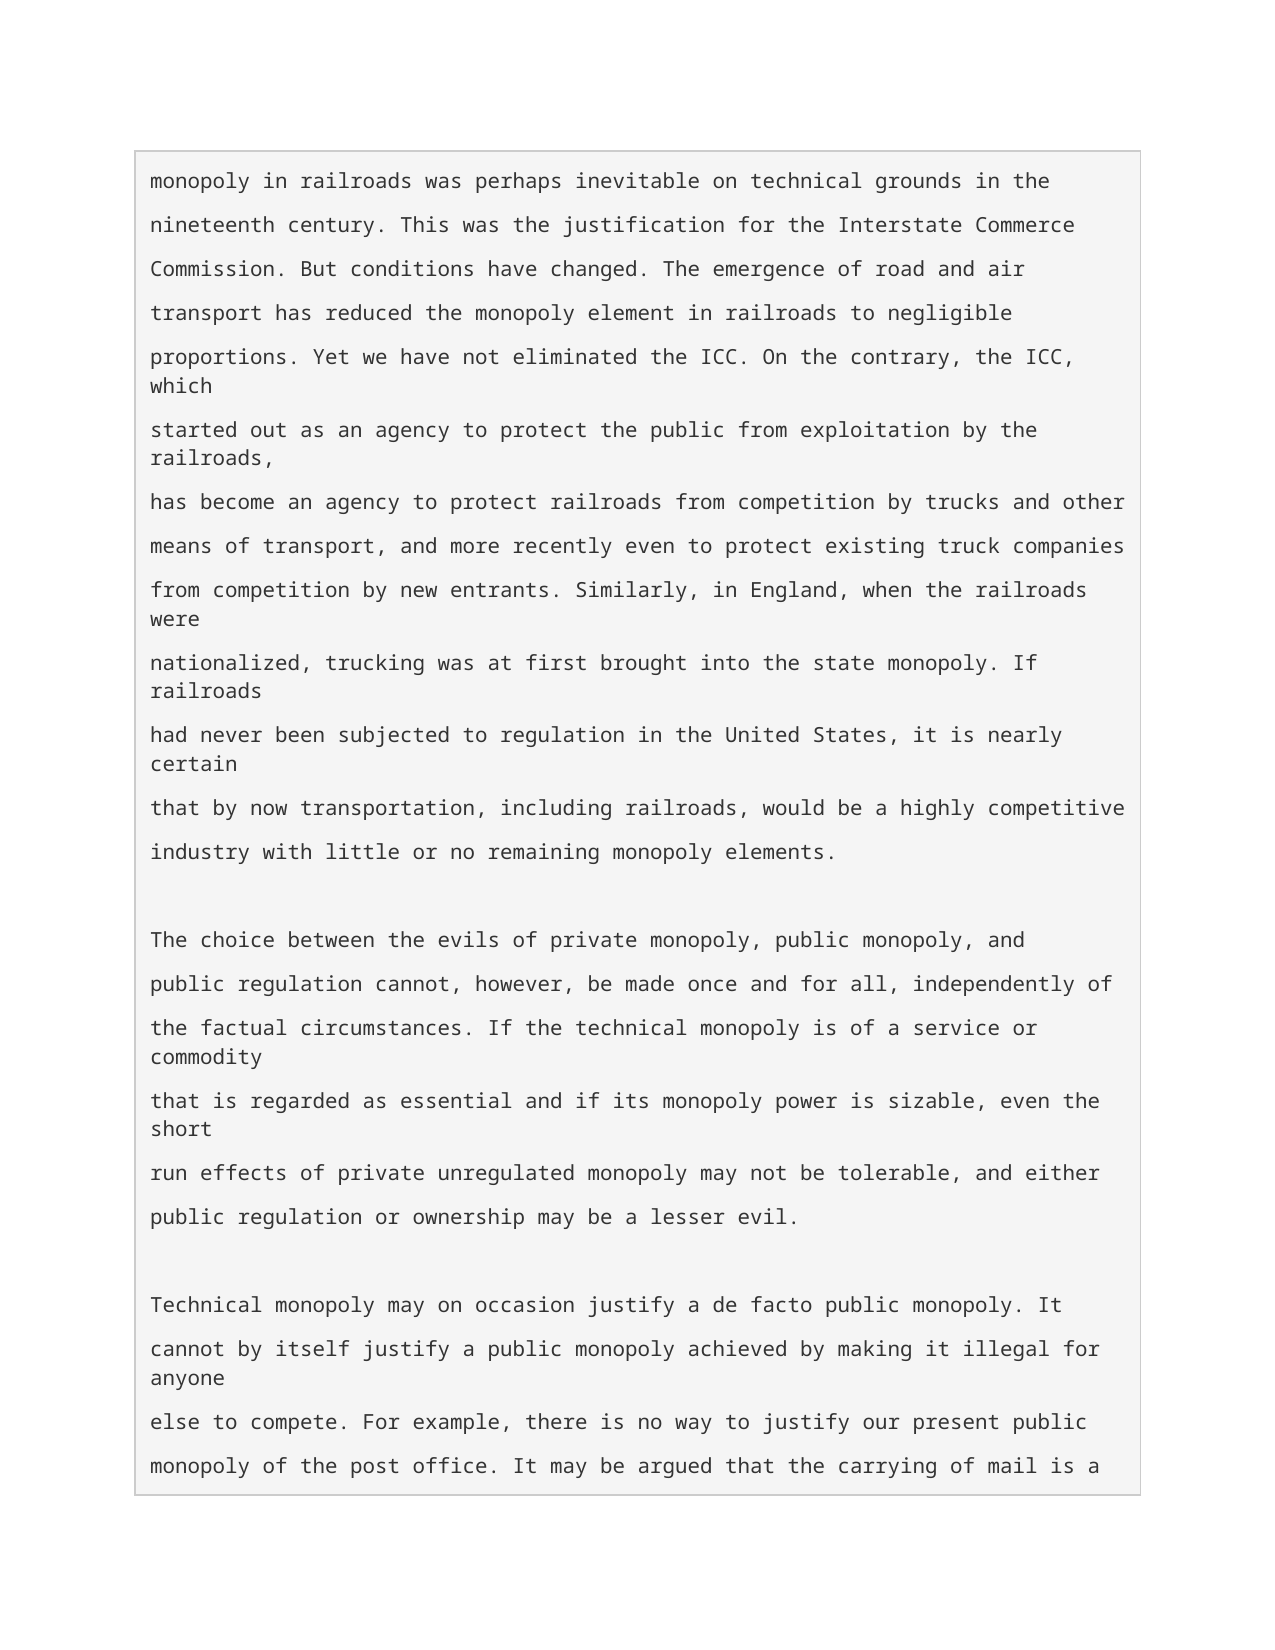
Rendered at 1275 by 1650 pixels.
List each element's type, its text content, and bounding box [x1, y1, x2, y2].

text the factual circumstances. If the technical monopoly is of a service or commodity [136, 997, 1140, 1070]
text started out as an agency to protect the public from exploitation by the railroads, [136, 399, 1140, 471]
text that is regarded as essential and if its monopoly power is sizable, even the short [136, 1070, 1140, 1142]
text else to compete. For example, there is no way to justify our present public [136, 1391, 1140, 1435]
text means of transport, and more recently even to protect existing truck companies [136, 515, 1140, 559]
text Commission. But conditions have changed. The emergence of road and air [136, 238, 1140, 282]
text nineteenth century. This was the justification for the Interstate Commerce [136, 194, 1140, 238]
text had never been subjected to regulation in the United States, it is nearly certain [136, 704, 1140, 777]
text public regulation or ownership may be a lesser evil. [136, 1186, 1140, 1230]
text industry with little or no remaining monopoly elements. [136, 821, 1140, 865]
text that by now transportation, including railroads, would be a highly competitive [136, 777, 1140, 821]
text proportions. Yet we have not eliminated the ICC. On the contrary, the ICC, which [136, 326, 1140, 399]
text from competition by new entrants. Similarly, in England, when the railroads were [136, 559, 1140, 632]
text monopoly of the post office. It may be argued that the carrying of mail is a [136, 1435, 1140, 1494]
text cannot by itself justify a public monopoly achieved by making it illegal for anyone [136, 1318, 1140, 1391]
text has become an agency to protect railroads from competition by trucks and other [136, 471, 1140, 515]
text public regulation cannot, however, be made once and for all, independently of [136, 953, 1140, 997]
text Technical monopoly may on occasion justify a de facto public monopoly. It [136, 1274, 1140, 1318]
text monopoly in railroads was perhaps inevitable on technical grounds in the [136, 152, 1140, 194]
text The choice between the evils of private monopoly, public monopoly, and [136, 909, 1140, 953]
text nationalized, trucking was at first brought into the state monopoly. If railroads [136, 632, 1140, 704]
text run effects of private unregulated monopoly may not be tolerable, and either [136, 1142, 1140, 1186]
text transport has reduced the monopoly element in railroads to negligible [136, 282, 1140, 326]
